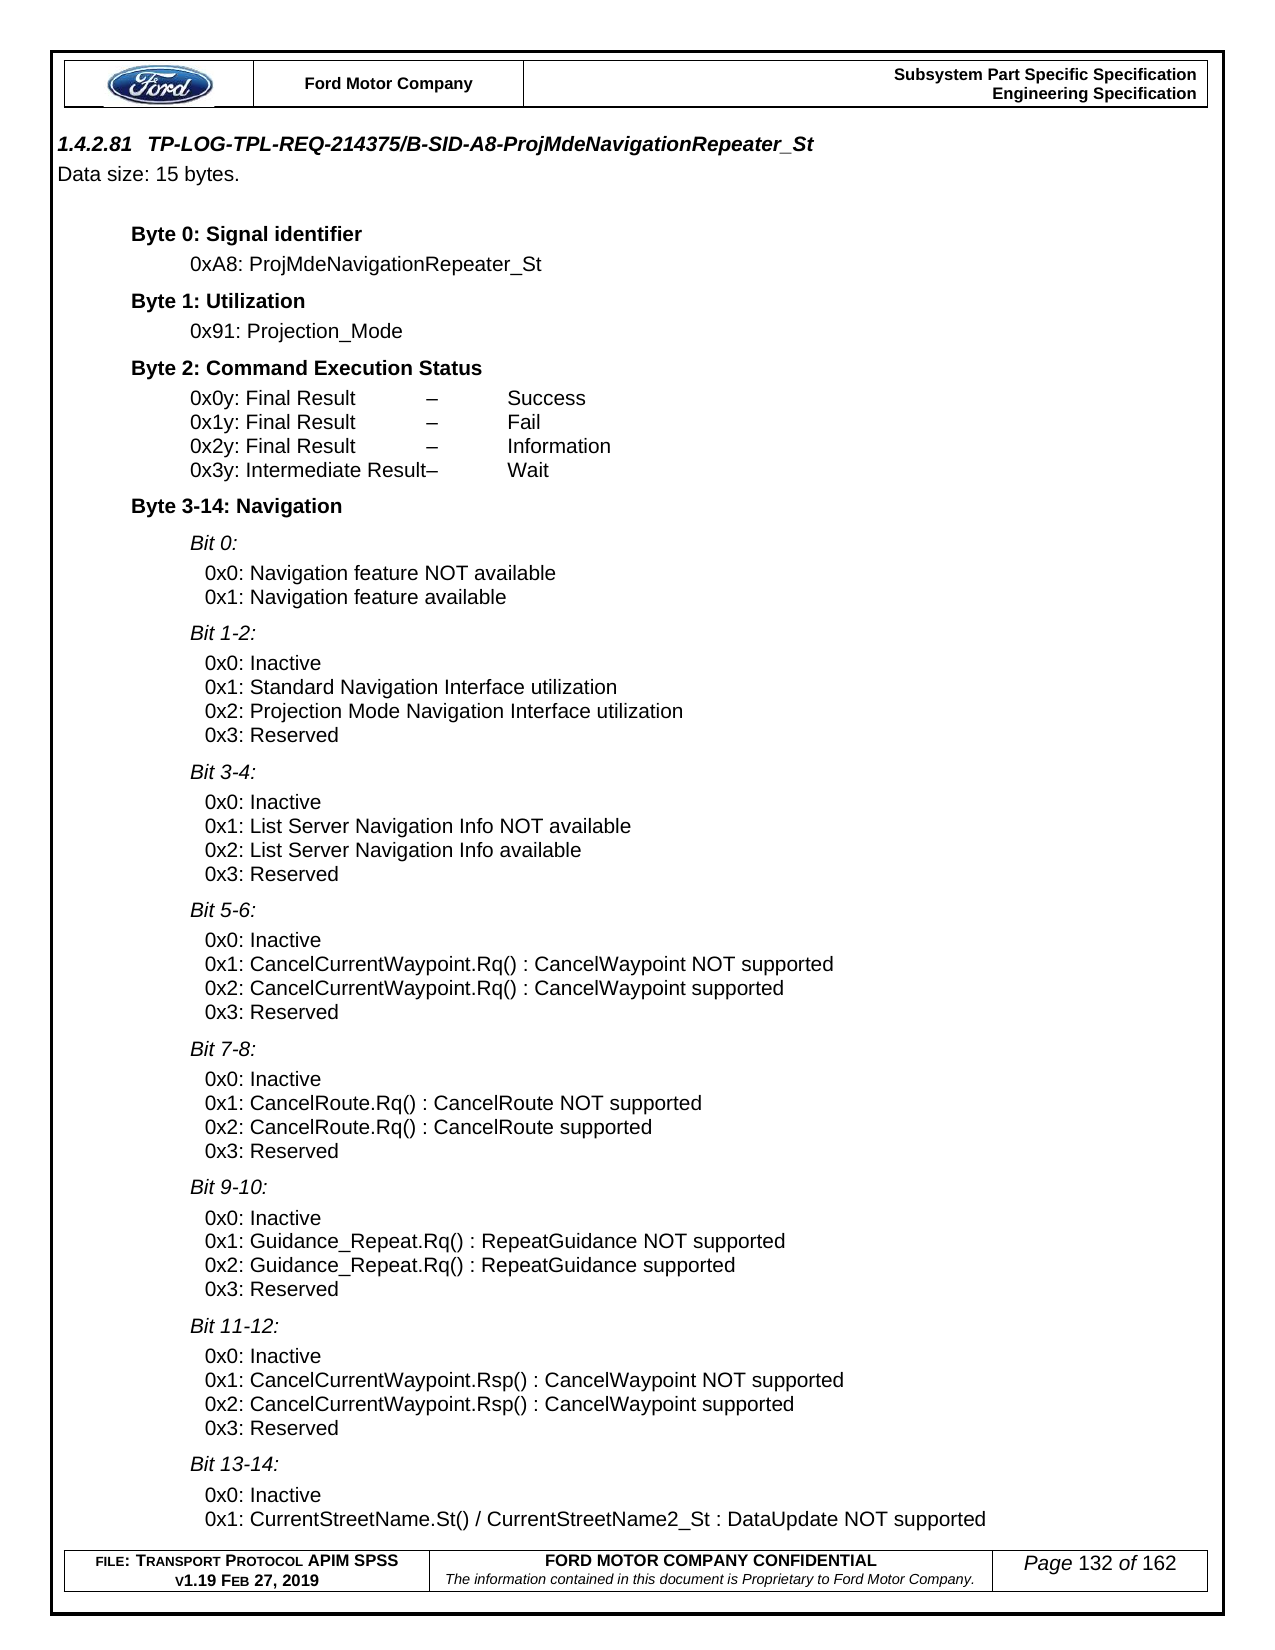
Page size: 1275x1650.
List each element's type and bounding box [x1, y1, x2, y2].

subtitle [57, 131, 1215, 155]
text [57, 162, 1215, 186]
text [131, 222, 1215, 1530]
picture [103, 61, 215, 107]
